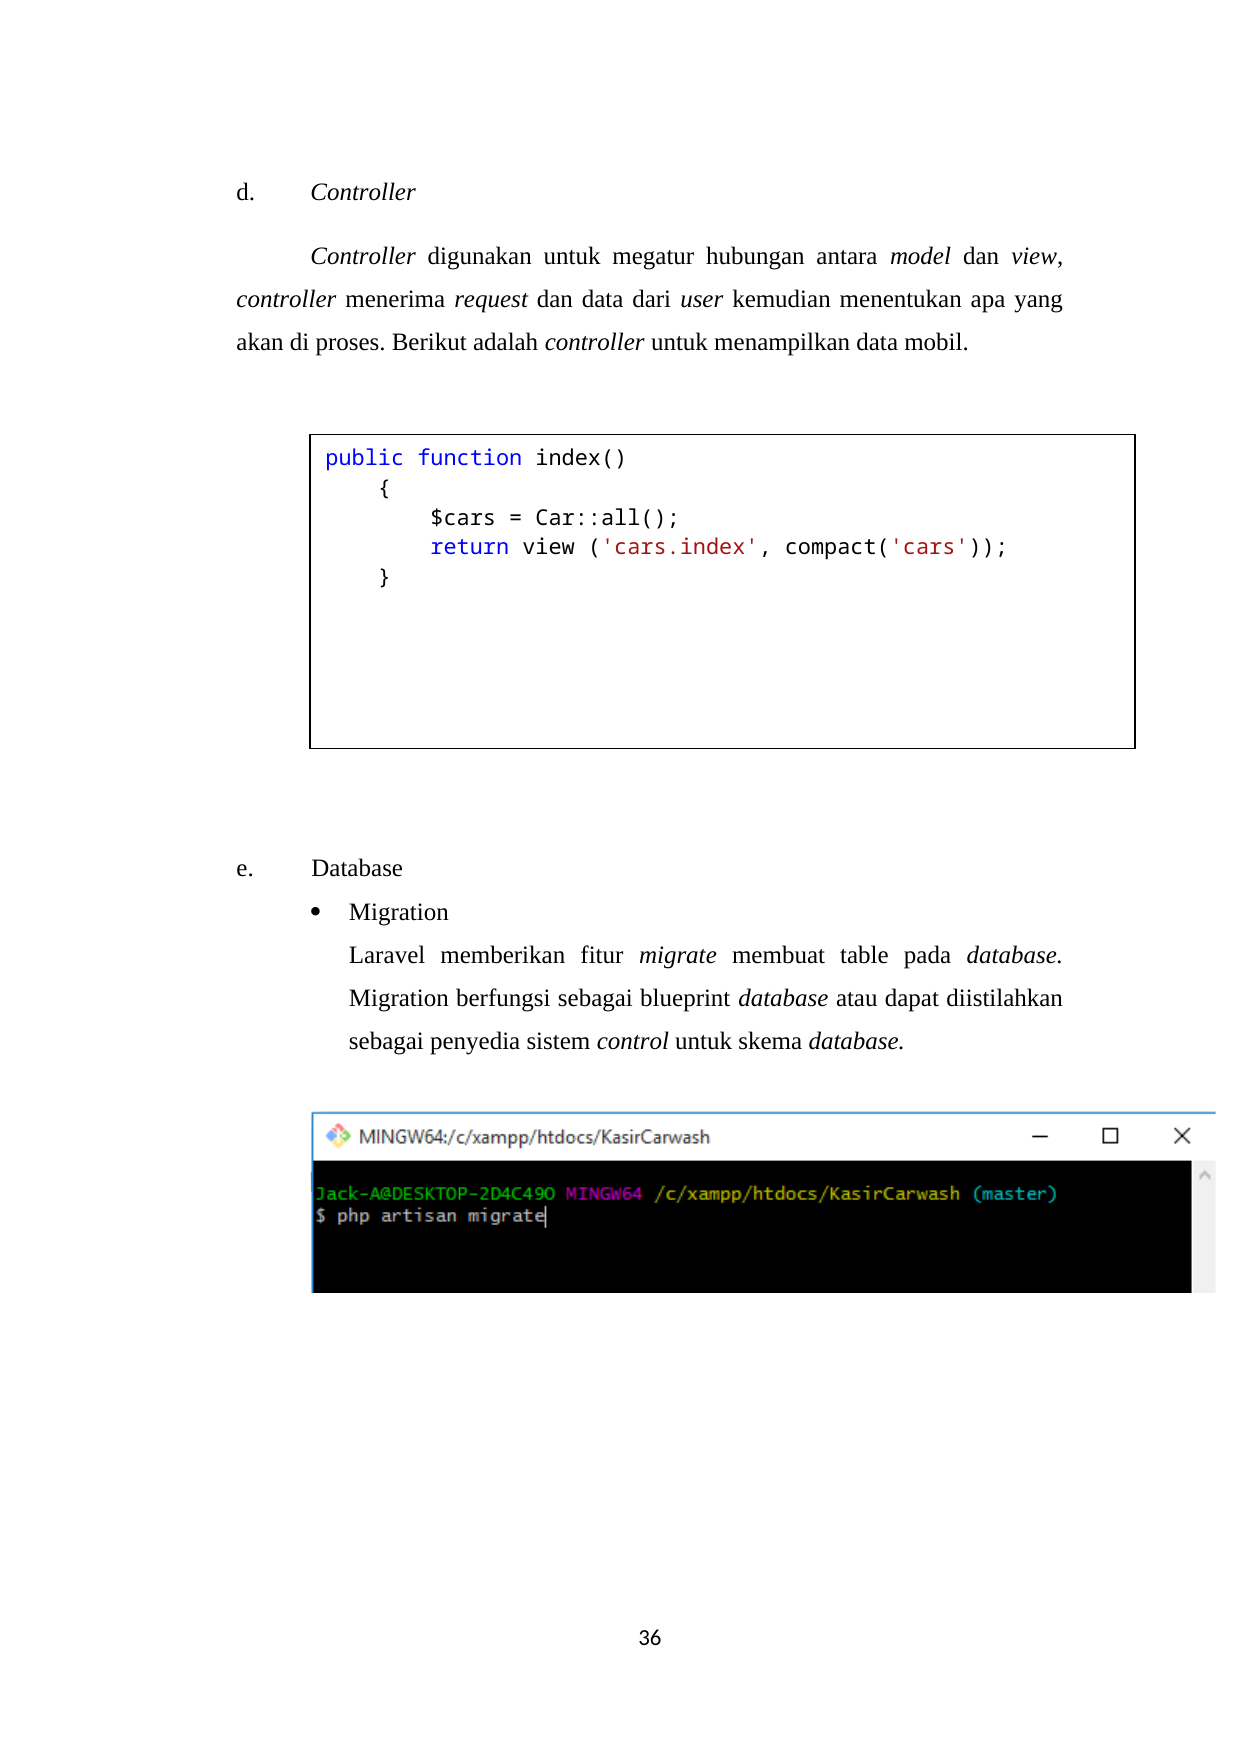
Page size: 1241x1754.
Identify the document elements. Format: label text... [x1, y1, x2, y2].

list Laravel memberikan fitur migrate membuat table pada database. Migration berfungsi sebagai blueprint database atau dapat diistilahkan sebagai penyedia sistem control untuk skema database. [349, 940, 1063, 1055]
text Controller digunakan untuk megatur hubungan antara model dan view, controller menerima request dan data dari user kemudian menentukan apa yang akan di proses. Berikut adalah controller untuk menampilkan data mobil. [236, 241, 1063, 356]
list Migration [311, 897, 1063, 925]
list Database [236, 853, 1063, 882]
list Controller [236, 177, 1063, 206]
